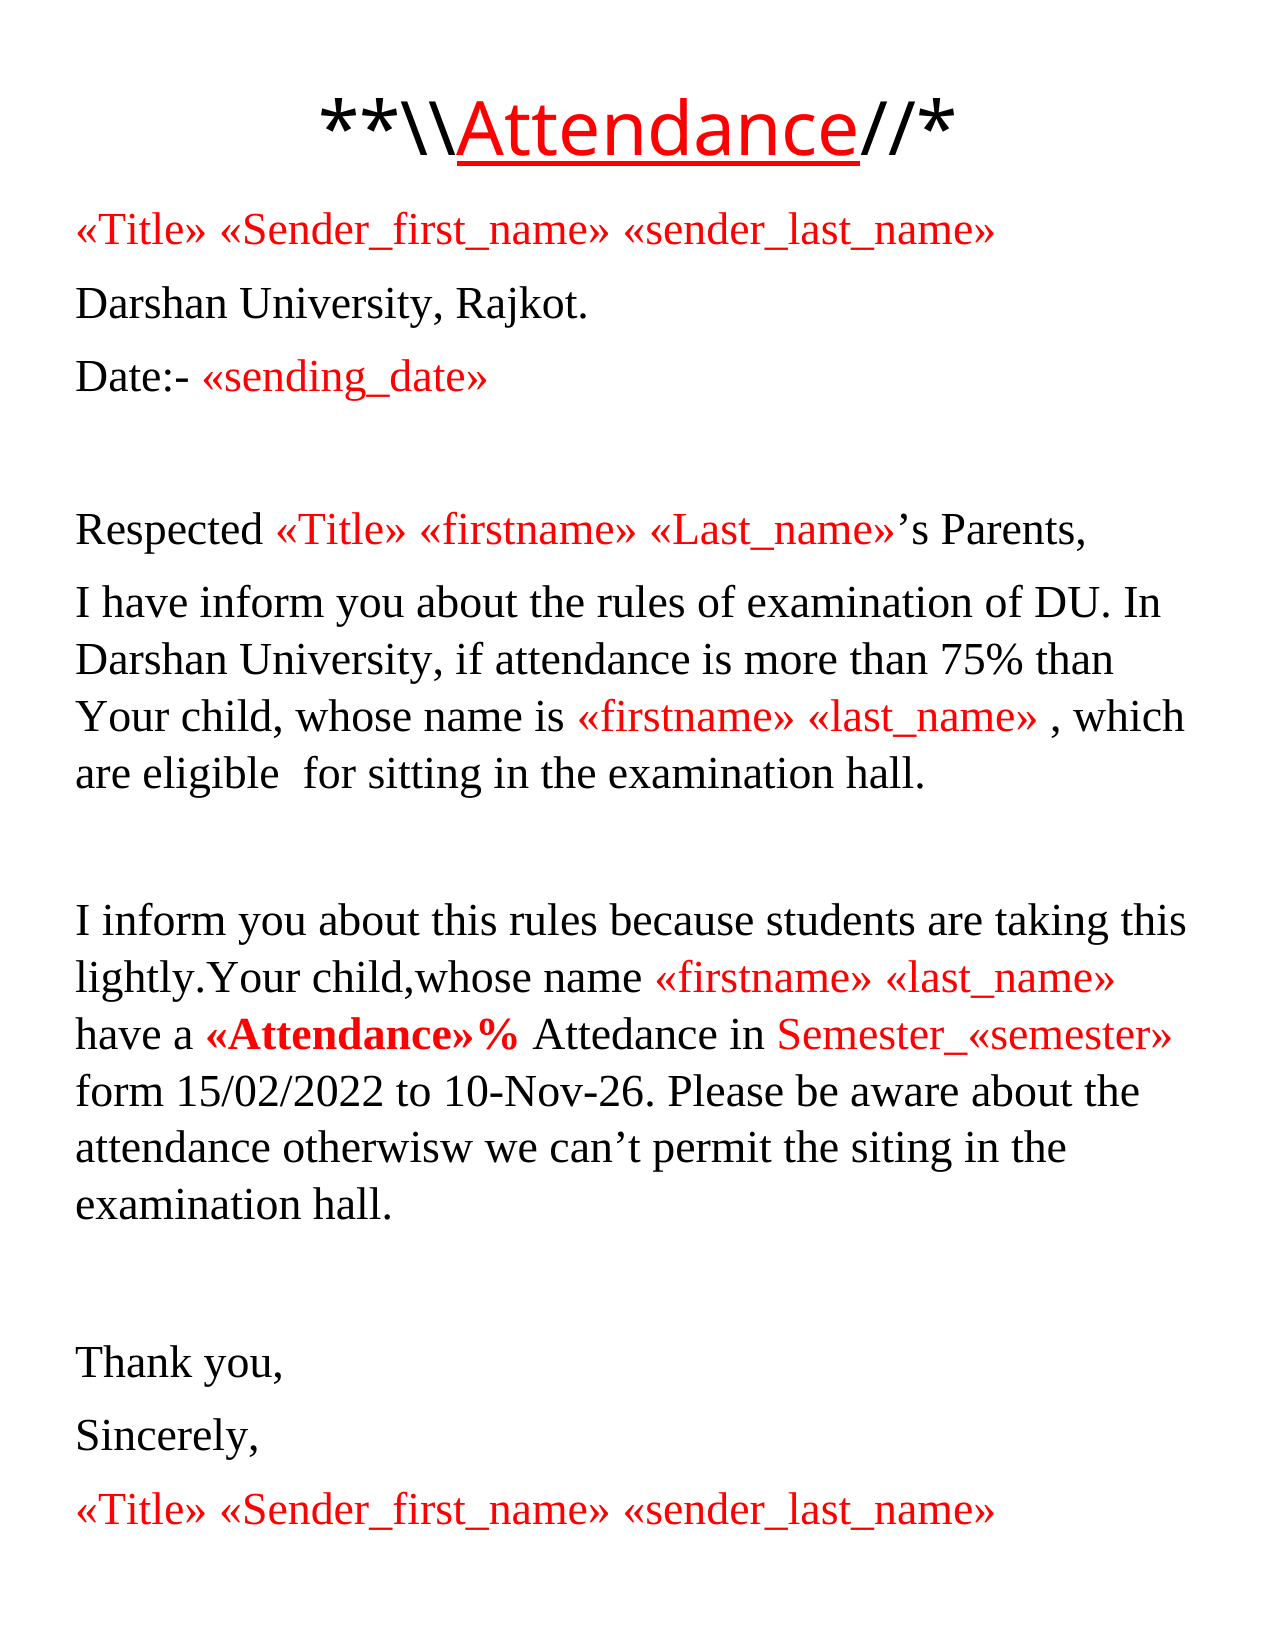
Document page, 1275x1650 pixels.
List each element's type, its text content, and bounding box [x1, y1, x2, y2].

text Sincerely, [75, 1408, 1200, 1461]
text I have inform you about the rules of examination of DU. In Darshan University, if attendance is more than 75% than Your child, whose name is «firstname» «last_name» , which are eligible for sitting in the examination hall. [75, 575, 1200, 798]
text Date:- «sending_date» [75, 349, 1200, 402]
text Respected «Title» «firstname» «Last_name»’s Parents, [75, 501, 1200, 554]
text **\\Attendance//* [75, 75, 1200, 177]
text «Title» «Sender_first_name» «sender_last_name» [75, 1481, 1200, 1534]
text Thank you, [75, 1334, 1200, 1387]
text I inform you about this rules because students are taking this lightly.Your child,whose name «firstname» «last_name» have a «Attendance»% Attedance in Semester_«semester» form 15/02/2022 to 30-Mar-22. Please be aware about the attendance otherwisw we can’t permit the siting in the examination hall. [75, 893, 1200, 1230]
text Darshan University, Rajkot. [75, 276, 1200, 328]
text «Title» «Sender_first_name» «sender_last_name» [75, 202, 1200, 255]
